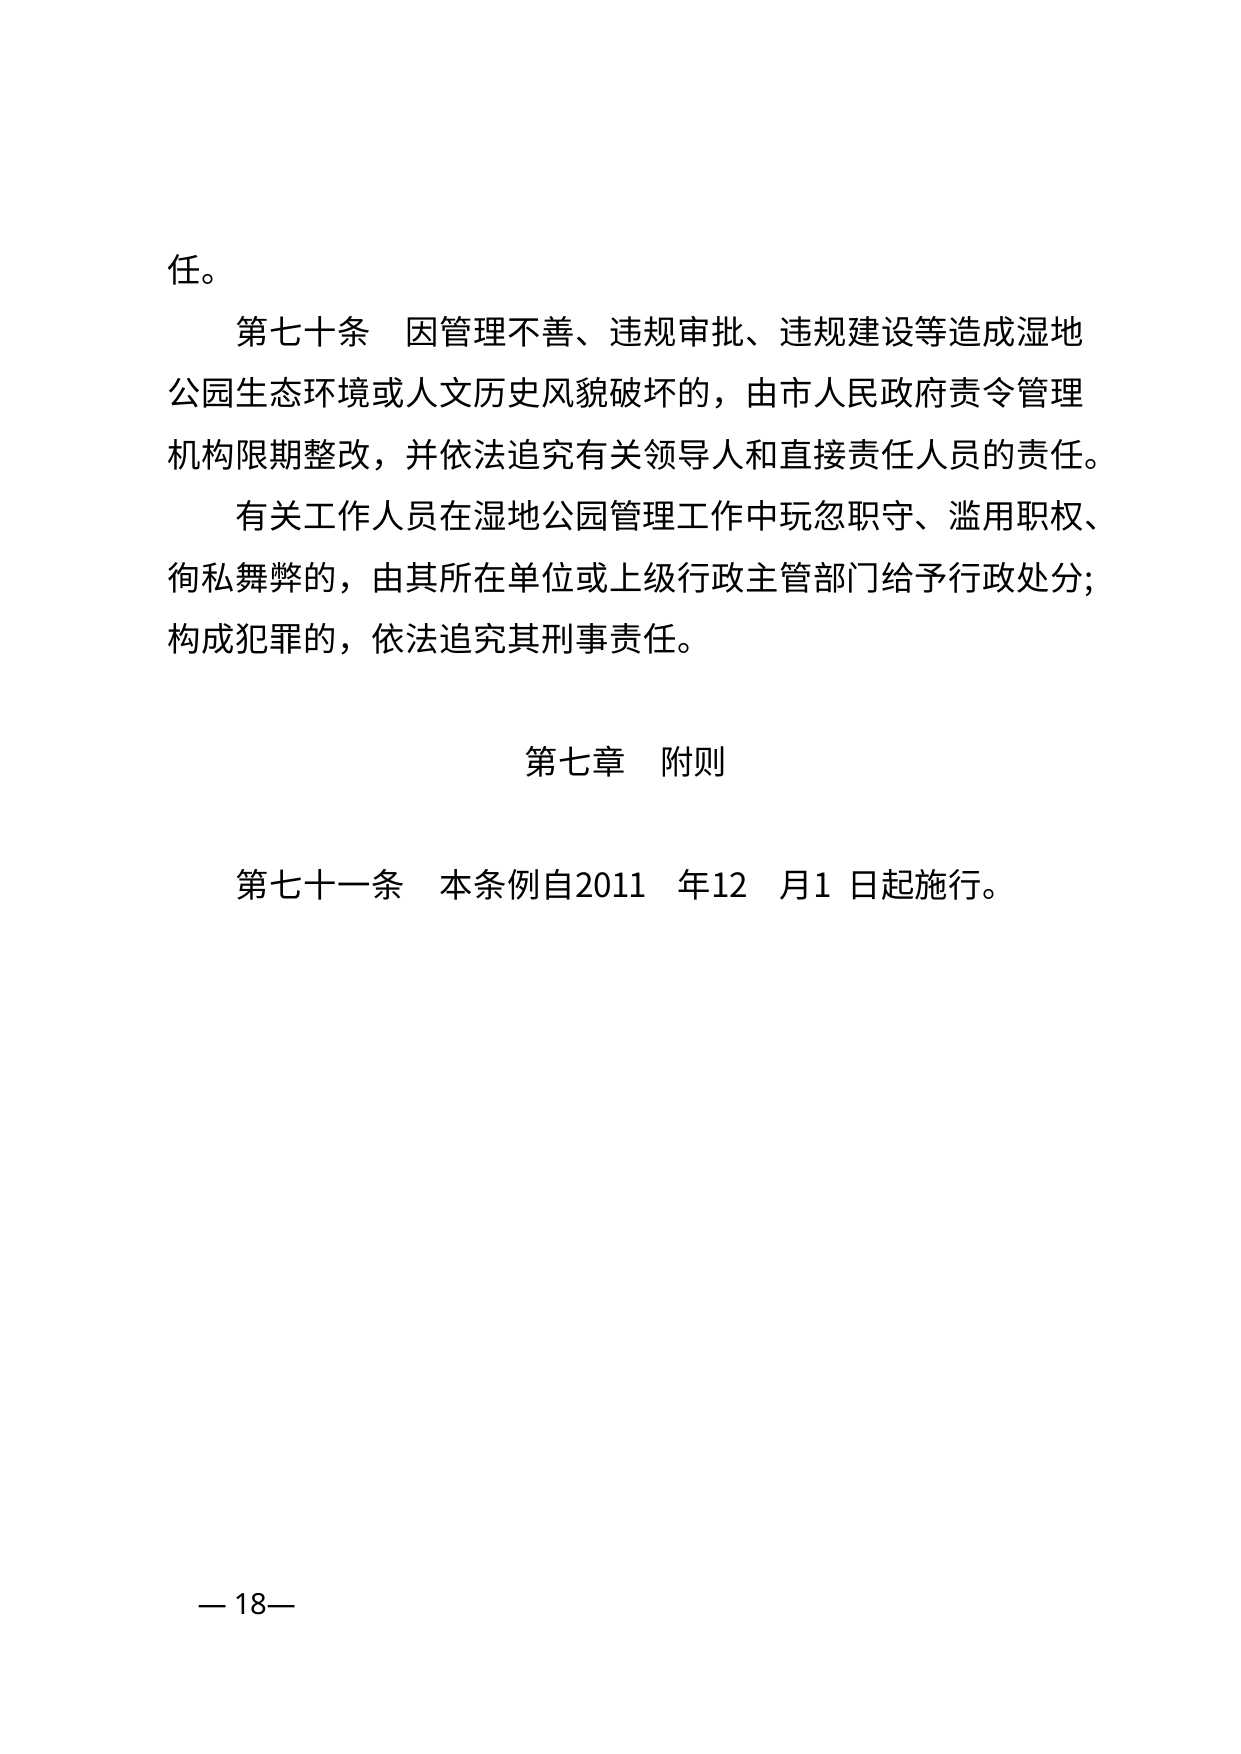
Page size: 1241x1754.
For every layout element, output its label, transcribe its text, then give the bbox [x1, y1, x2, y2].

text 有关工作人员在湿地公园管理工作中玩忽职守、滥用职权、徇私舞弊的，由其所在单位或上级行政主管部门给予行政处分;构成犯罪的，依法追究其刑事责任。 [168, 483, 1084, 668]
text 第七章 附则 [168, 729, 1084, 791]
text 第七十一条 本条例自2011年12月1日起施行。 [168, 852, 1084, 914]
text 第七十条 因管理不善、违规审批、违规建设等造成湿地公园生态环境或人文历史风貌破坏的，由市人民政府责令管理机构限期整改，并依法追究有关领导人和直接责任人员的责任。 [168, 299, 1084, 483]
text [168, 238, 1084, 299]
